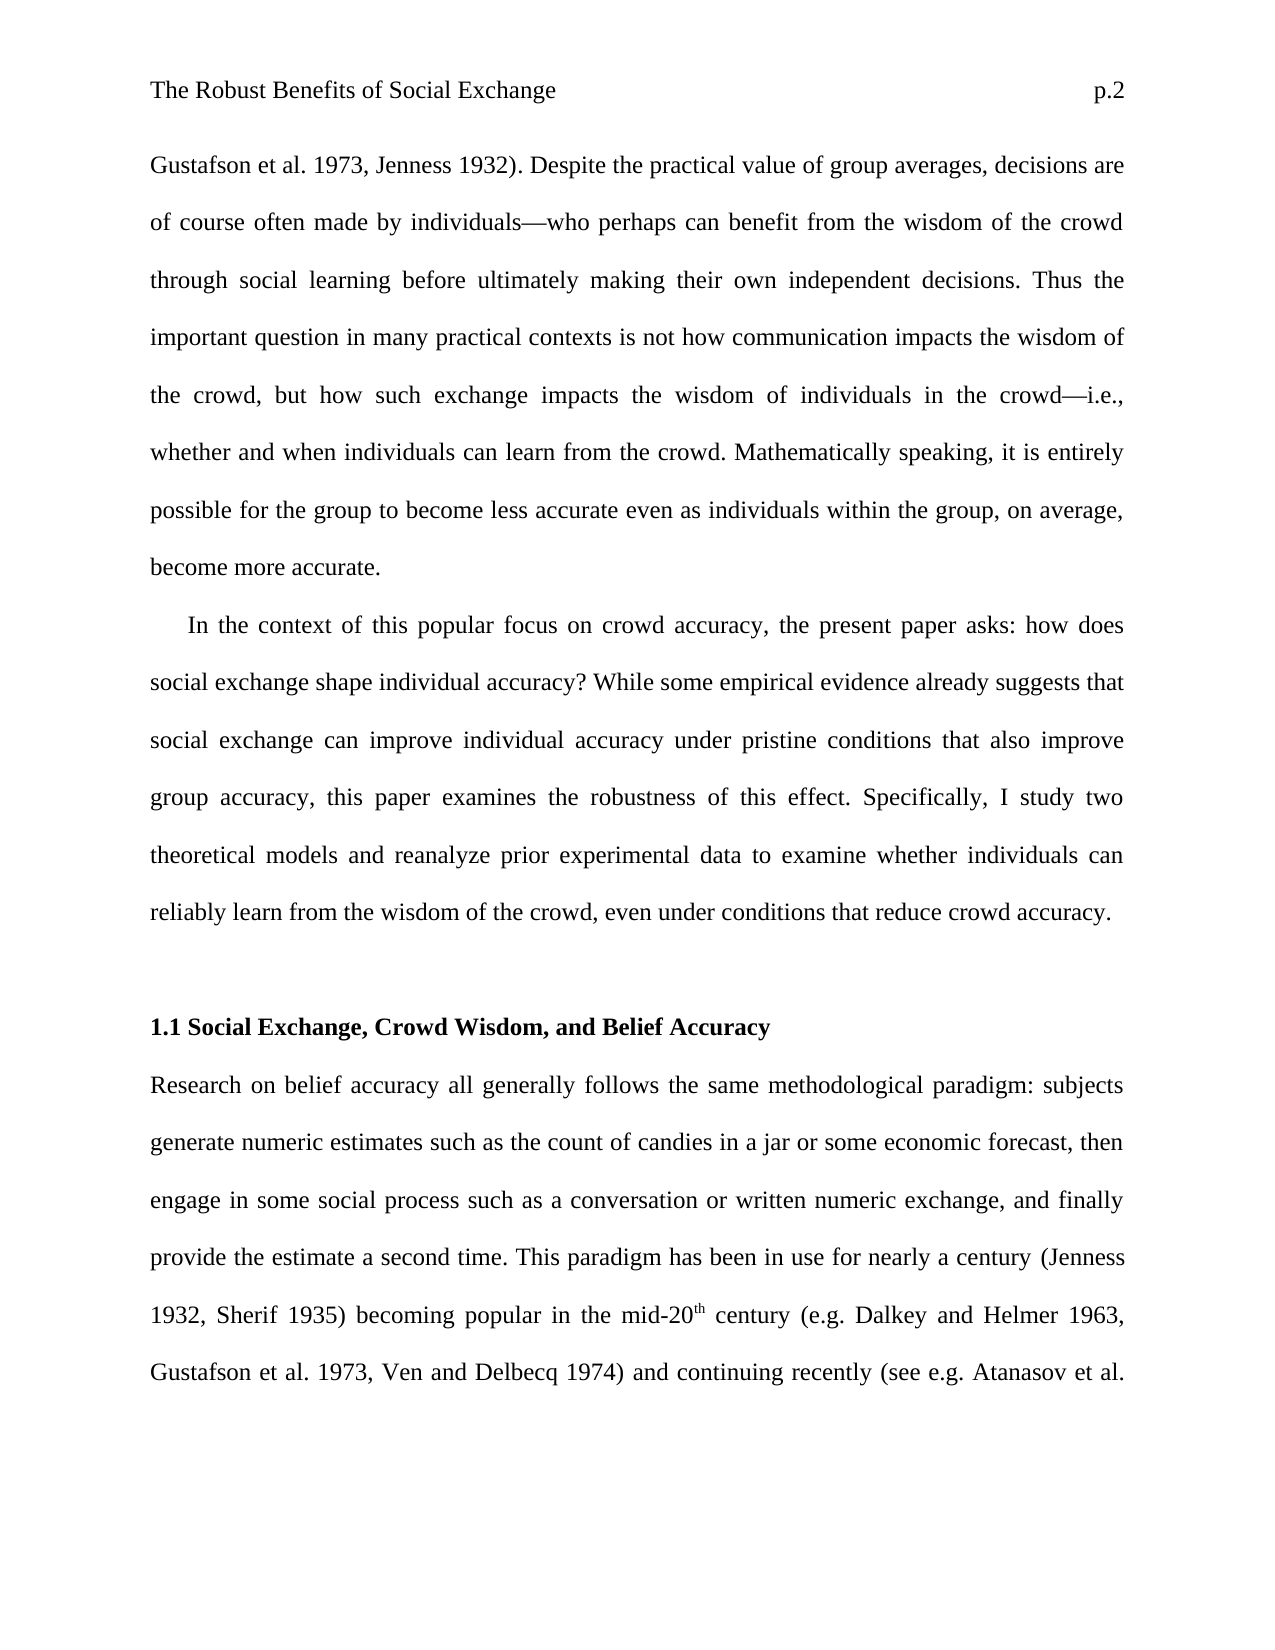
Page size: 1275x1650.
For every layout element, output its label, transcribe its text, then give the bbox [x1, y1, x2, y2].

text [150, 1070, 1125, 1386]
text In the context of this popular focus on crowd accuracy, the present paper asks: how does social exchange shape individual accuracy? While some empirical evidence already suggests that social exchange can improve individual accuracy under pristine conditions that also improve group accuracy, this paper examines the robustness of this effect. Specifically, I study two theoretical models and reanalyze prior experimental data to examine whether individuals can reliably learn from the wisdom of the crowd, even under conditions that reduce crowd accuracy. [150, 610, 1125, 926]
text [150, 150, 1125, 581]
subtitle Social Exchange, Crowd Wisdom, and Belief Accuracy [150, 1012, 1125, 1041]
